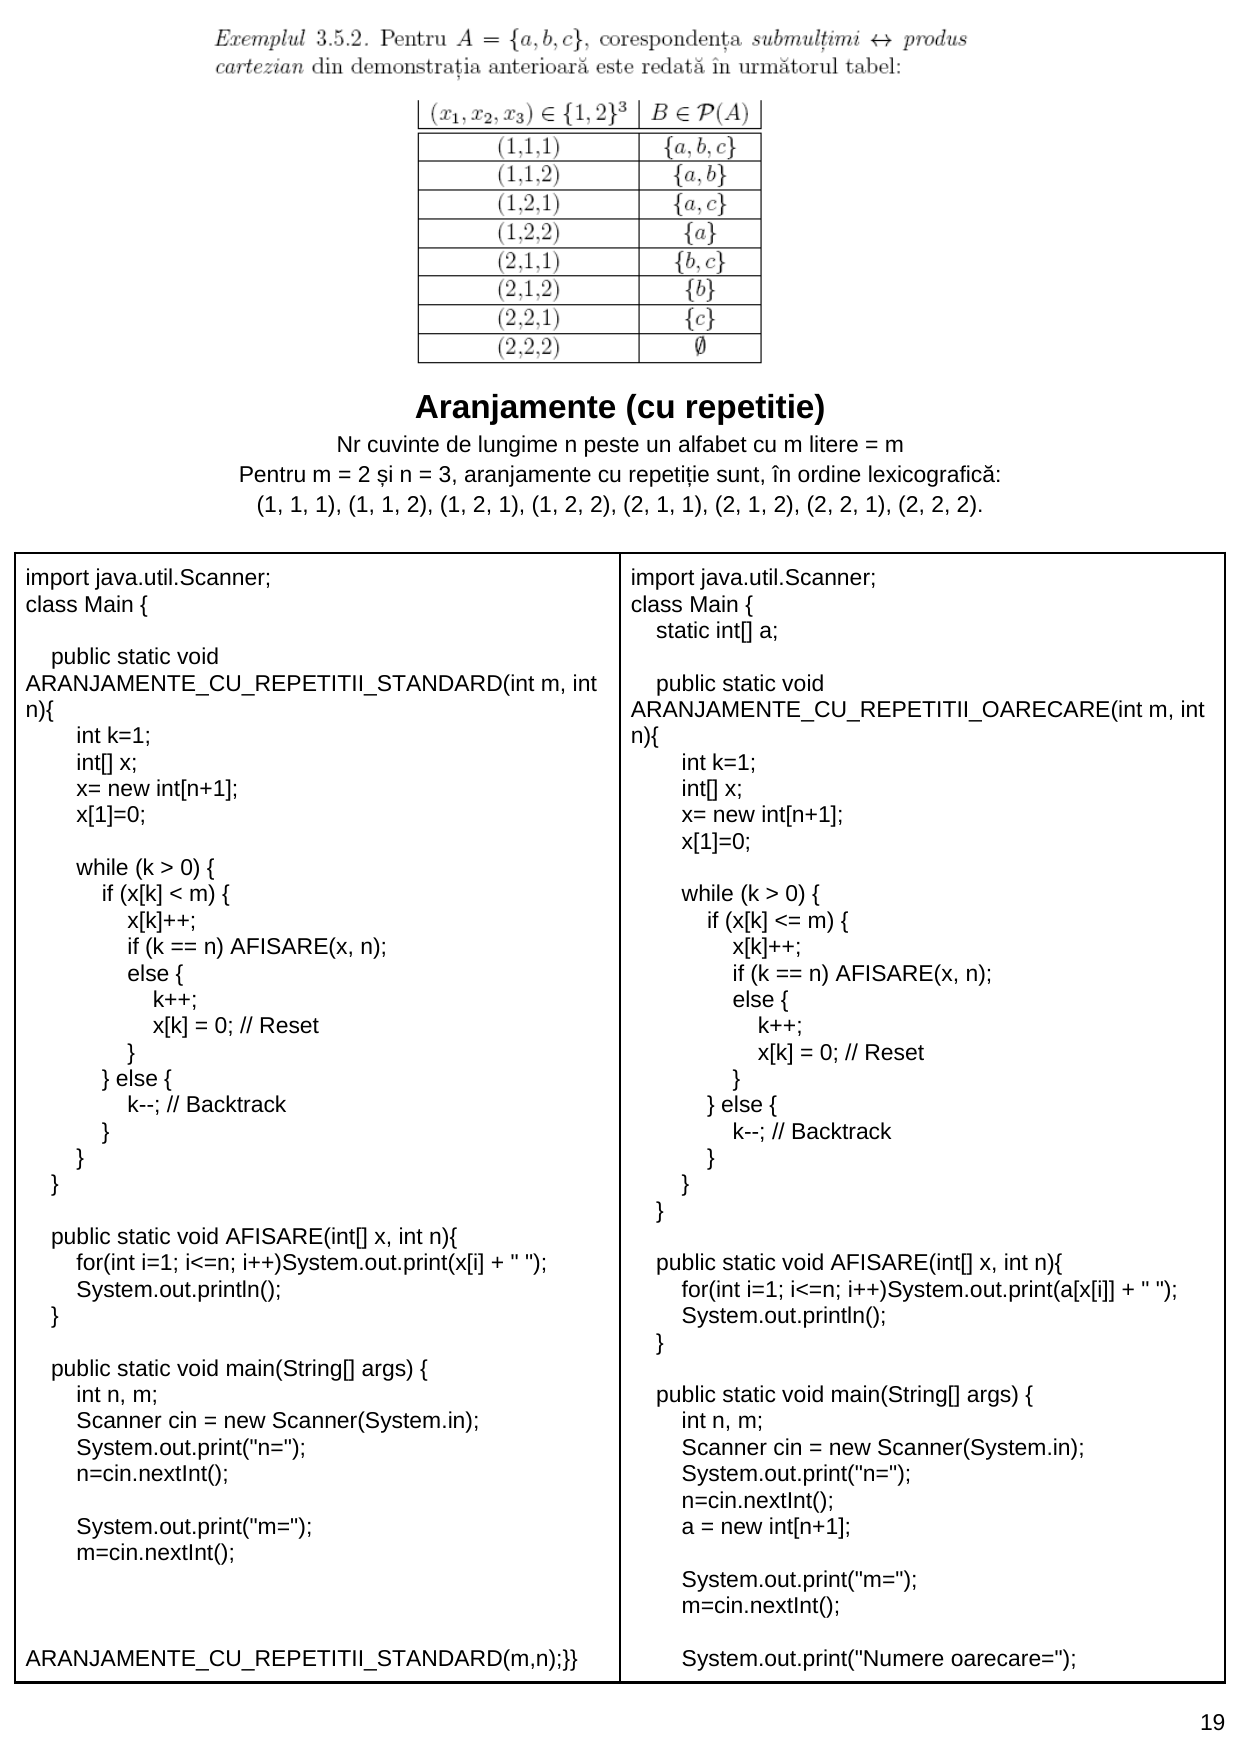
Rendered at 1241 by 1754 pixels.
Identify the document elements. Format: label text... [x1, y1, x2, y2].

text Nr cuvinte de lungime n peste un alfabet cu m litere = m [15, 431, 1225, 457]
text Pentru m = 2 și n = 3, aranjamente cu repetiție sunt, în ordine lexicografică: [15, 461, 1225, 487]
text (1, 1, 1), (1, 1, 2), (1, 2, 1), (1, 2, 2), (2, 1, 1), (2, 1, 2), (2, 2, 1), (2, 2, 2). [15, 491, 1225, 518]
picture [189, 15, 1051, 383]
text Aranjamente (cu repetitie) [15, 387, 1225, 425]
